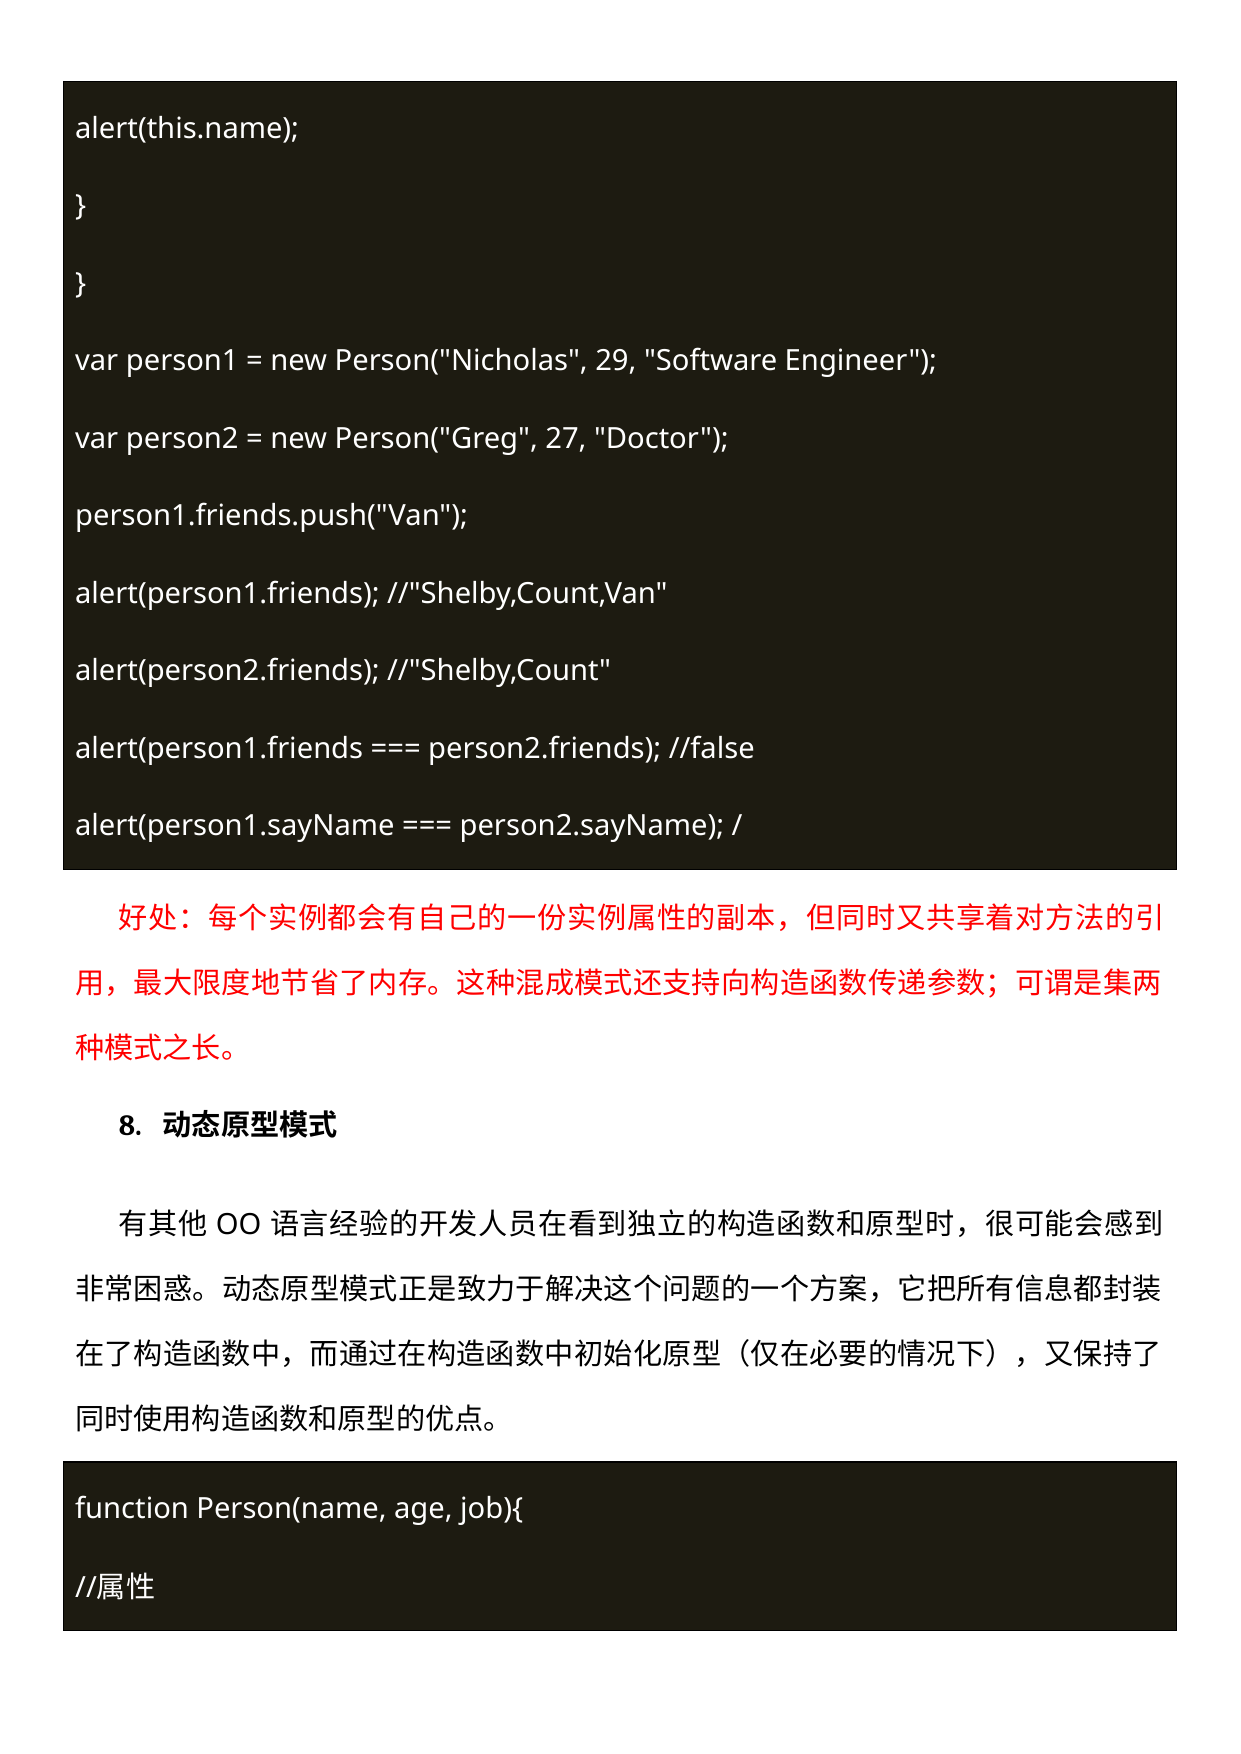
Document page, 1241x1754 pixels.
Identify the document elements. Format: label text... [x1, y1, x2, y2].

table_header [64, 82, 1176, 869]
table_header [64, 1463, 1176, 1630]
text 有其他 OO 语言经验的开发人员在看到独立的构造函数和原型时，很可能会感到非常困惑。动态原型模式正是致力于解决这个问题的一个方案，它把所有信息都封装在了构造函数中，而通过在构造函数中初始化原型（仅在必要的情况下），又保持了同时使用构造函数和原型的优点。 [75, 1189, 1165, 1449]
text 好处：每个实例都会有自己的一份实例属性的副本，但同时又共享着对方法的引用，最大限度地节省了内存。这种混成模式还支持向构造函数传递参数；可谓是集两种模式之长。 [75, 883, 1165, 1078]
subtitle 8. 动态原型模式 [119, 1090, 1165, 1155]
